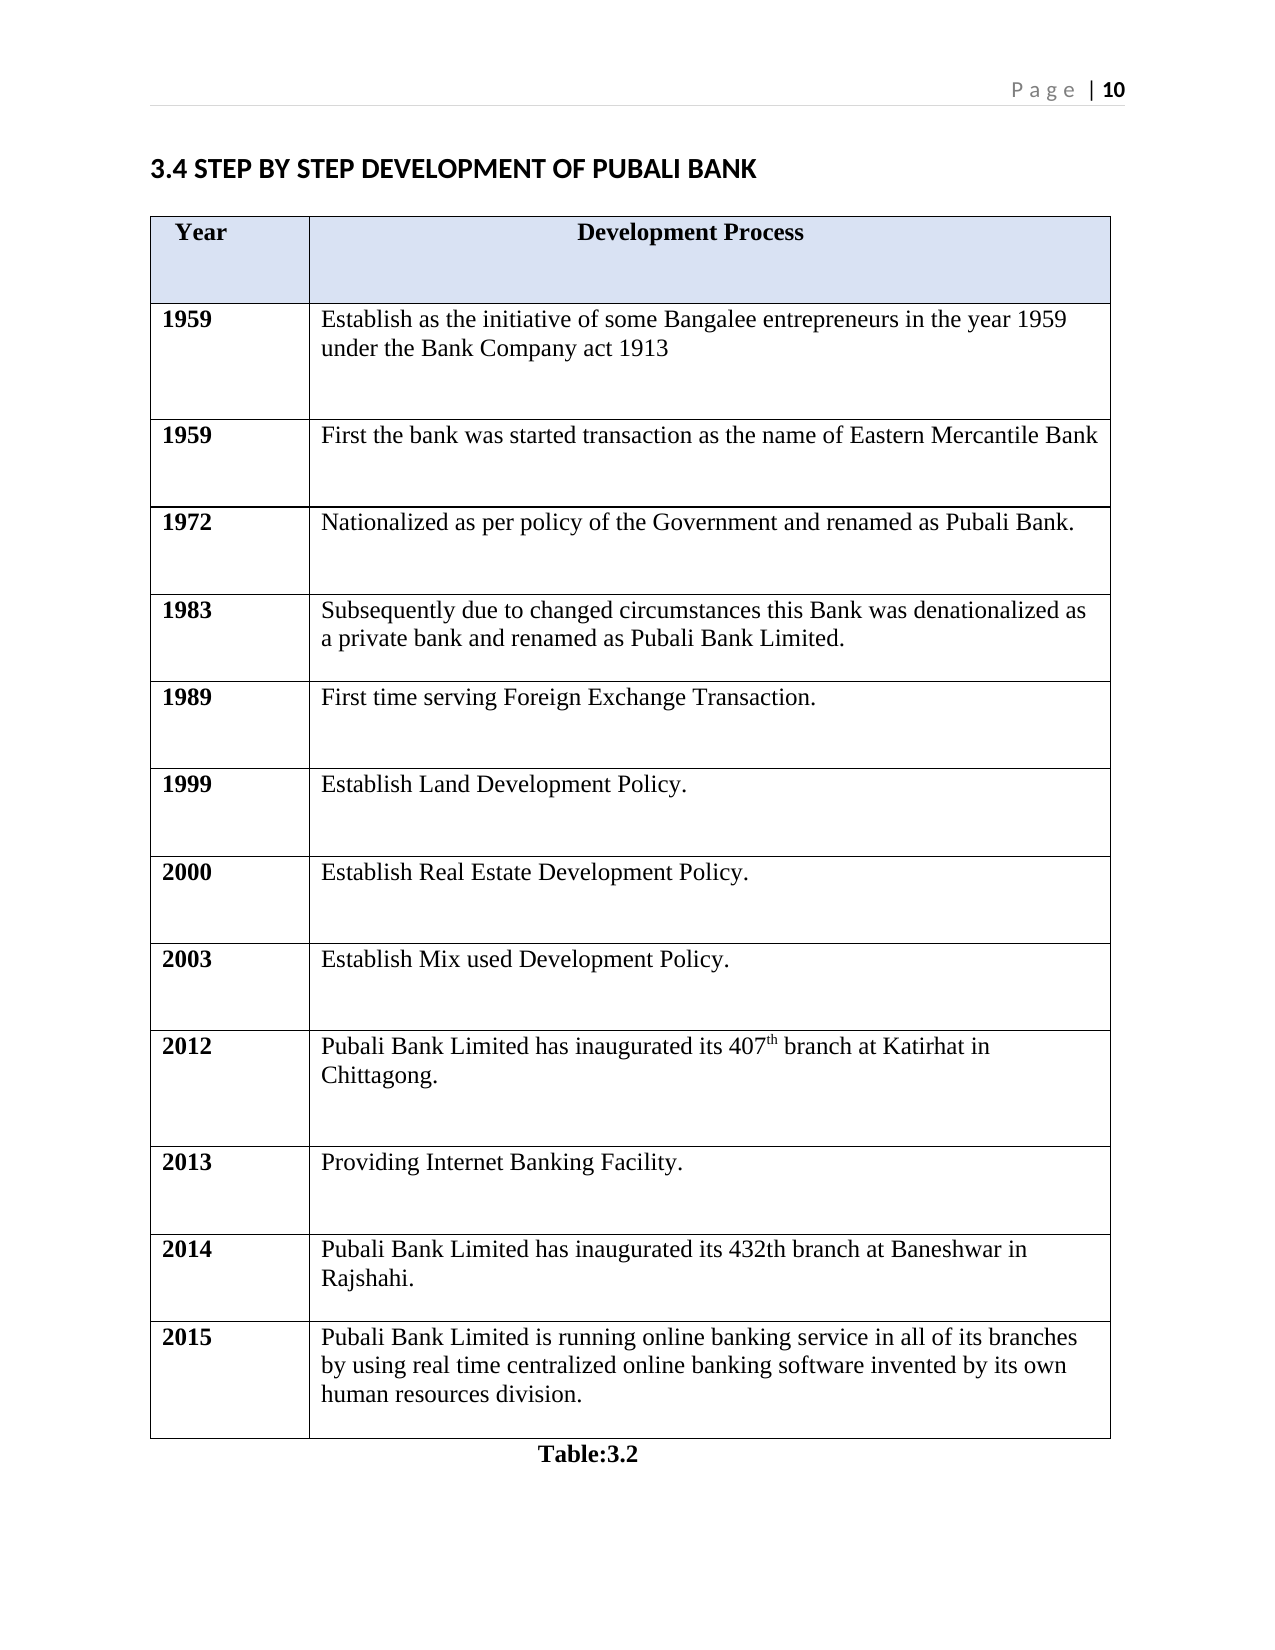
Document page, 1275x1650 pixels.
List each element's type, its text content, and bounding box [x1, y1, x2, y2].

table_cell 2012 [151, 1031, 309, 1146]
table_cell 2013 [151, 1147, 309, 1233]
table_header Year [151, 217, 309, 303]
table_cell Pubali Bank Limited is running online banking service in all of its branches by using real time centralized online banking software invented by its own human resources division. [310, 1322, 1110, 1438]
table_cell 1999 [151, 769, 309, 856]
table_cell Pubali Bank Limited has inaugurated its 407th branch at Katirhat in Chittagong. [310, 1031, 1110, 1146]
subtitle 3.4 STEP BY STEP DEVELOPMENT OF PUBALI BANK [150, 150, 1125, 186]
table_cell 1972 [151, 508, 309, 594]
table_cell Providing Internet Banking Facility. [310, 1147, 1110, 1233]
table_cell 2000 [151, 857, 309, 943]
table_cell 1959 [151, 304, 309, 419]
table_cell Establish as the initiative of some Bangalee entrepreneurs in the year 1959 under the Bank Company act 1913 [310, 304, 1110, 419]
table_cell 2015 [151, 1322, 309, 1438]
text Table:3.2 [150, 1439, 1125, 1468]
table_cell 1959 [151, 420, 309, 506]
table_cell 1983 [151, 595, 309, 681]
table_cell Pubali Bank Limited has inaugurated its 432th branch at Baneshwar in Rajshahi. [310, 1235, 1110, 1321]
table_cell Establish Real Estate Development Policy. [310, 857, 1110, 943]
table_header Development Process [310, 217, 1110, 303]
table_cell Establish Land Development Policy. [310, 769, 1110, 856]
table_cell First the bank was started transaction as the name of Eastern Mercantile Bank [310, 420, 1110, 506]
table_cell 2014 [151, 1235, 309, 1321]
table_cell Nationalized as per policy of the Government and renamed as Pubali Bank. [310, 508, 1110, 594]
table_cell 2003 [151, 944, 309, 1030]
table_cell 1989 [151, 682, 309, 768]
table_cell Subsequently due to changed circumstances this Bank was denationalized as a private bank and renamed as Pubali Bank Limited. [310, 595, 1110, 681]
table_cell Establish Mix used Development Policy. [310, 944, 1110, 1030]
table_cell First time serving Foreign Exchange Transaction. [310, 682, 1110, 768]
